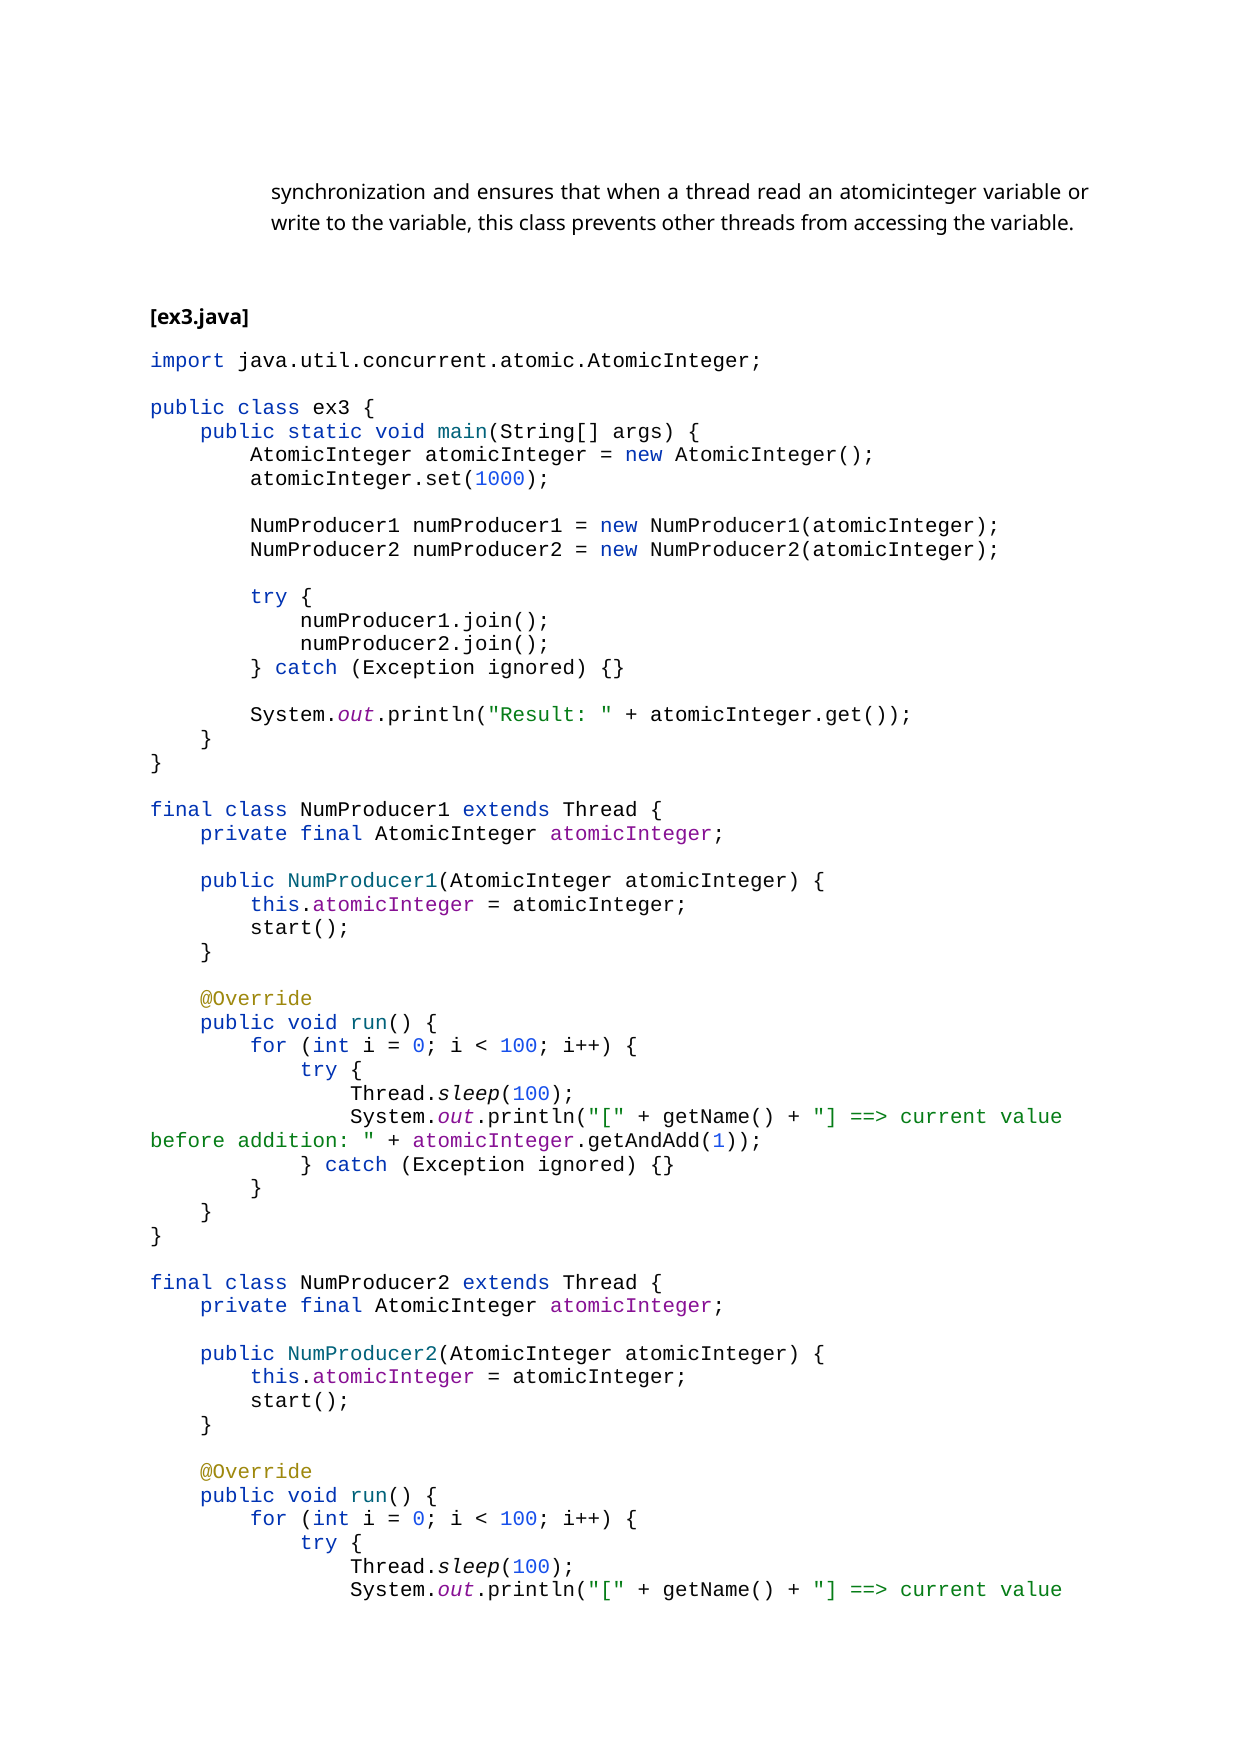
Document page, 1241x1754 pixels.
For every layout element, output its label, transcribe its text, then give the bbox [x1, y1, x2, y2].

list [271, 177, 1090, 236]
text [ex3.java] [150, 302, 1090, 331]
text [150, 350, 1090, 1603]
